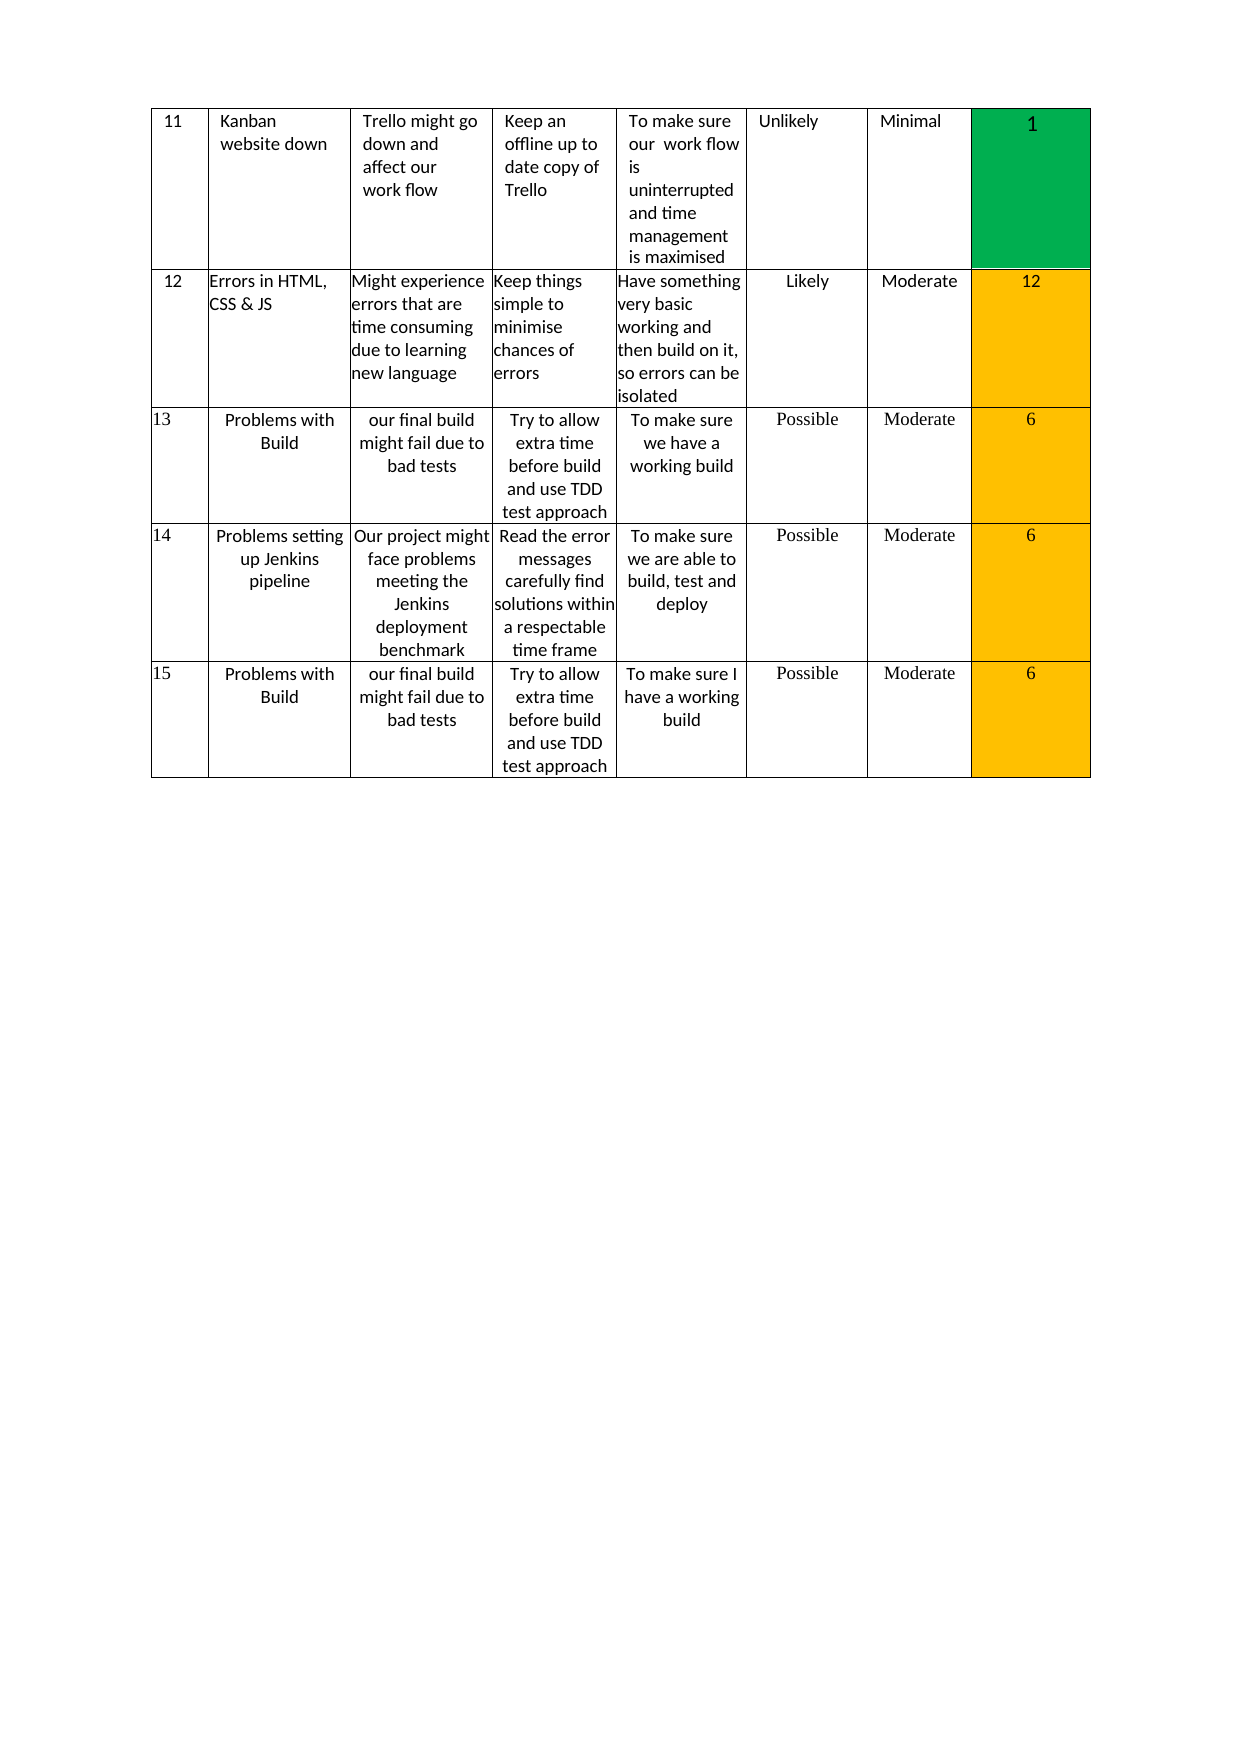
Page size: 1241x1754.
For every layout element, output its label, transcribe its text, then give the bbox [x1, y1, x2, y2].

table_cell Problems with Build [209, 662, 350, 777]
table_cell Likely [747, 270, 867, 407]
table_cell Problems setting up Jenkins pipeline [209, 524, 350, 661]
table_cell Moderate [868, 270, 971, 407]
table_cell Our project might face problems meeting the Jenkins deployment benchmark [351, 524, 492, 661]
table_cell 6 [972, 524, 1090, 661]
table_cell Moderate [868, 662, 971, 777]
table_cell 6 [972, 408, 1090, 523]
table_cell To make sure we are able to build, test and deploy [617, 524, 746, 661]
table_cell Have something very basic working and then build on it, so errors can be isolated [617, 270, 746, 407]
table_header Kanban website down [209, 109, 350, 268]
table_cell To make sure we have a working build [617, 408, 746, 523]
table_cell Possible [747, 408, 867, 523]
table_cell our final build might fail due to bad tests [351, 662, 492, 777]
table_cell Problems with Build [209, 408, 350, 523]
table_cell 13 [152, 408, 208, 523]
table_cell Moderate [868, 408, 971, 523]
table_cell Errors in HTML, CSS & JS [209, 270, 350, 407]
table_header Unlikely [747, 109, 867, 268]
table_header 1 [972, 109, 1090, 268]
table_cell Might experience errors that are time consuming due to learning new language [351, 270, 492, 407]
table_header Keep an offline up to date copy of Trello [493, 109, 616, 268]
table_cell Possible [747, 524, 867, 661]
table_cell our final build might fail due to bad tests [351, 408, 492, 523]
table_cell Keep things simple to minimise chances of errors [493, 270, 616, 407]
table_header To make sure our work flow is uninterrupted and time management is maximised [617, 109, 746, 268]
table_cell 6 [972, 662, 1090, 777]
table_cell Possible [747, 662, 867, 777]
table_cell Try to allow extra time before build and use TDD test approach [493, 408, 616, 523]
table_cell 15 [152, 662, 208, 777]
table_cell Try to allow extra time before build and use TDD test approach [493, 662, 616, 777]
table_cell 12 [152, 270, 208, 407]
table_cell 12 [972, 270, 1090, 407]
table_cell To make sure I have a working build [617, 662, 746, 777]
table_cell Read the error messages carefully find solutions within a respectable time frame [493, 524, 616, 661]
table_cell 14 [152, 524, 208, 661]
table_header Trello might go down and affect our work flow [351, 109, 492, 268]
table_header 11 [152, 109, 208, 268]
table_header Minimal [868, 109, 971, 268]
table_cell Moderate [868, 524, 971, 661]
